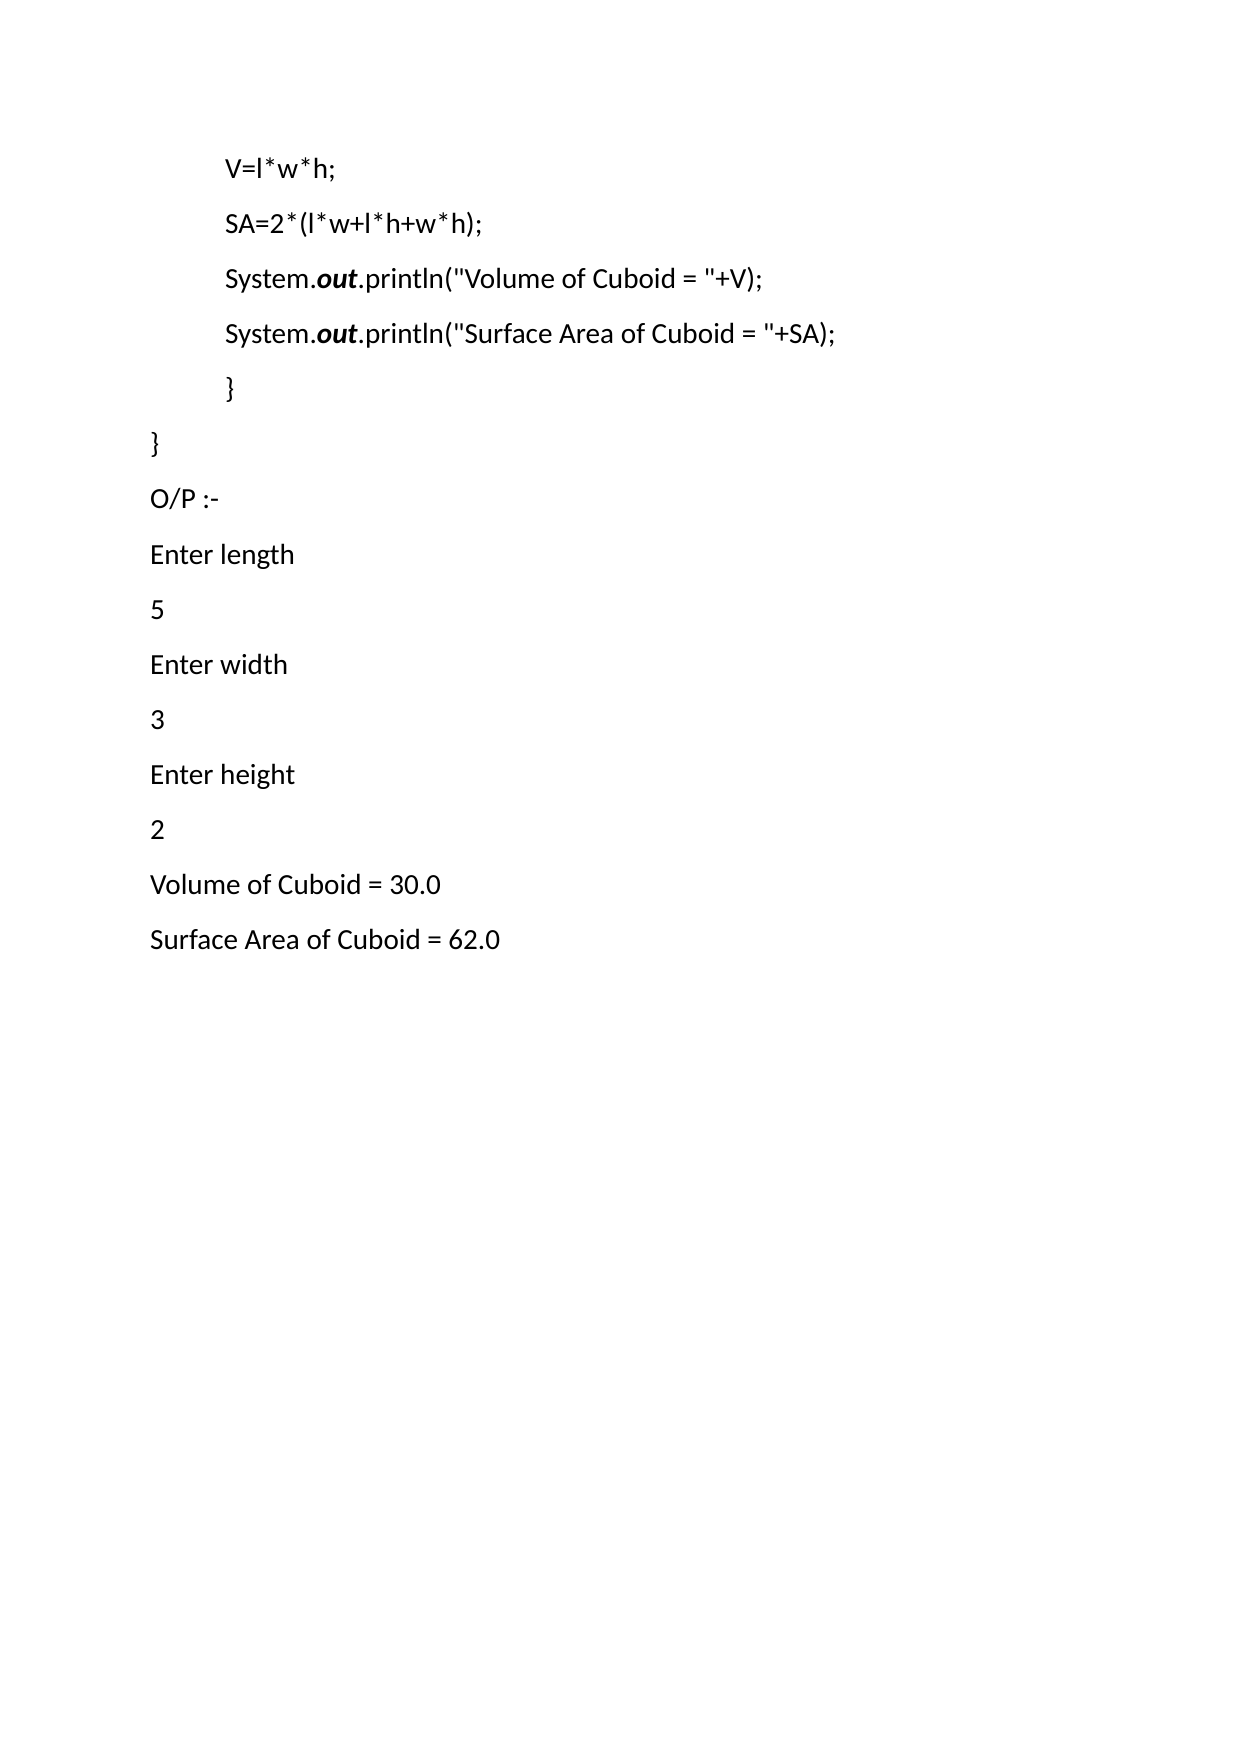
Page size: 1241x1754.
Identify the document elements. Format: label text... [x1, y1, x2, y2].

text Volume of Cuboid = 30.0 [150, 866, 1090, 902]
text SA=2*(l*w+l*h+w*h); [150, 205, 1090, 241]
text V=l*w*h; [150, 150, 1090, 186]
text 5 [150, 591, 1090, 626]
text Enter height [150, 756, 1090, 792]
text 2 [150, 811, 1090, 847]
text Surface Area of Cuboid = 62.0 [150, 921, 1090, 957]
text System.out.println("Surface Area of Cuboid = "+SA); [150, 315, 1090, 351]
text Enter length [150, 536, 1090, 571]
text System.out.println("Volume of Cuboid = "+V); [150, 260, 1090, 296]
text Enter width [150, 646, 1090, 682]
text O/P :- [150, 481, 1090, 516]
text } [150, 370, 1090, 406]
text 3 [150, 701, 1090, 737]
text } [150, 426, 1090, 461]
